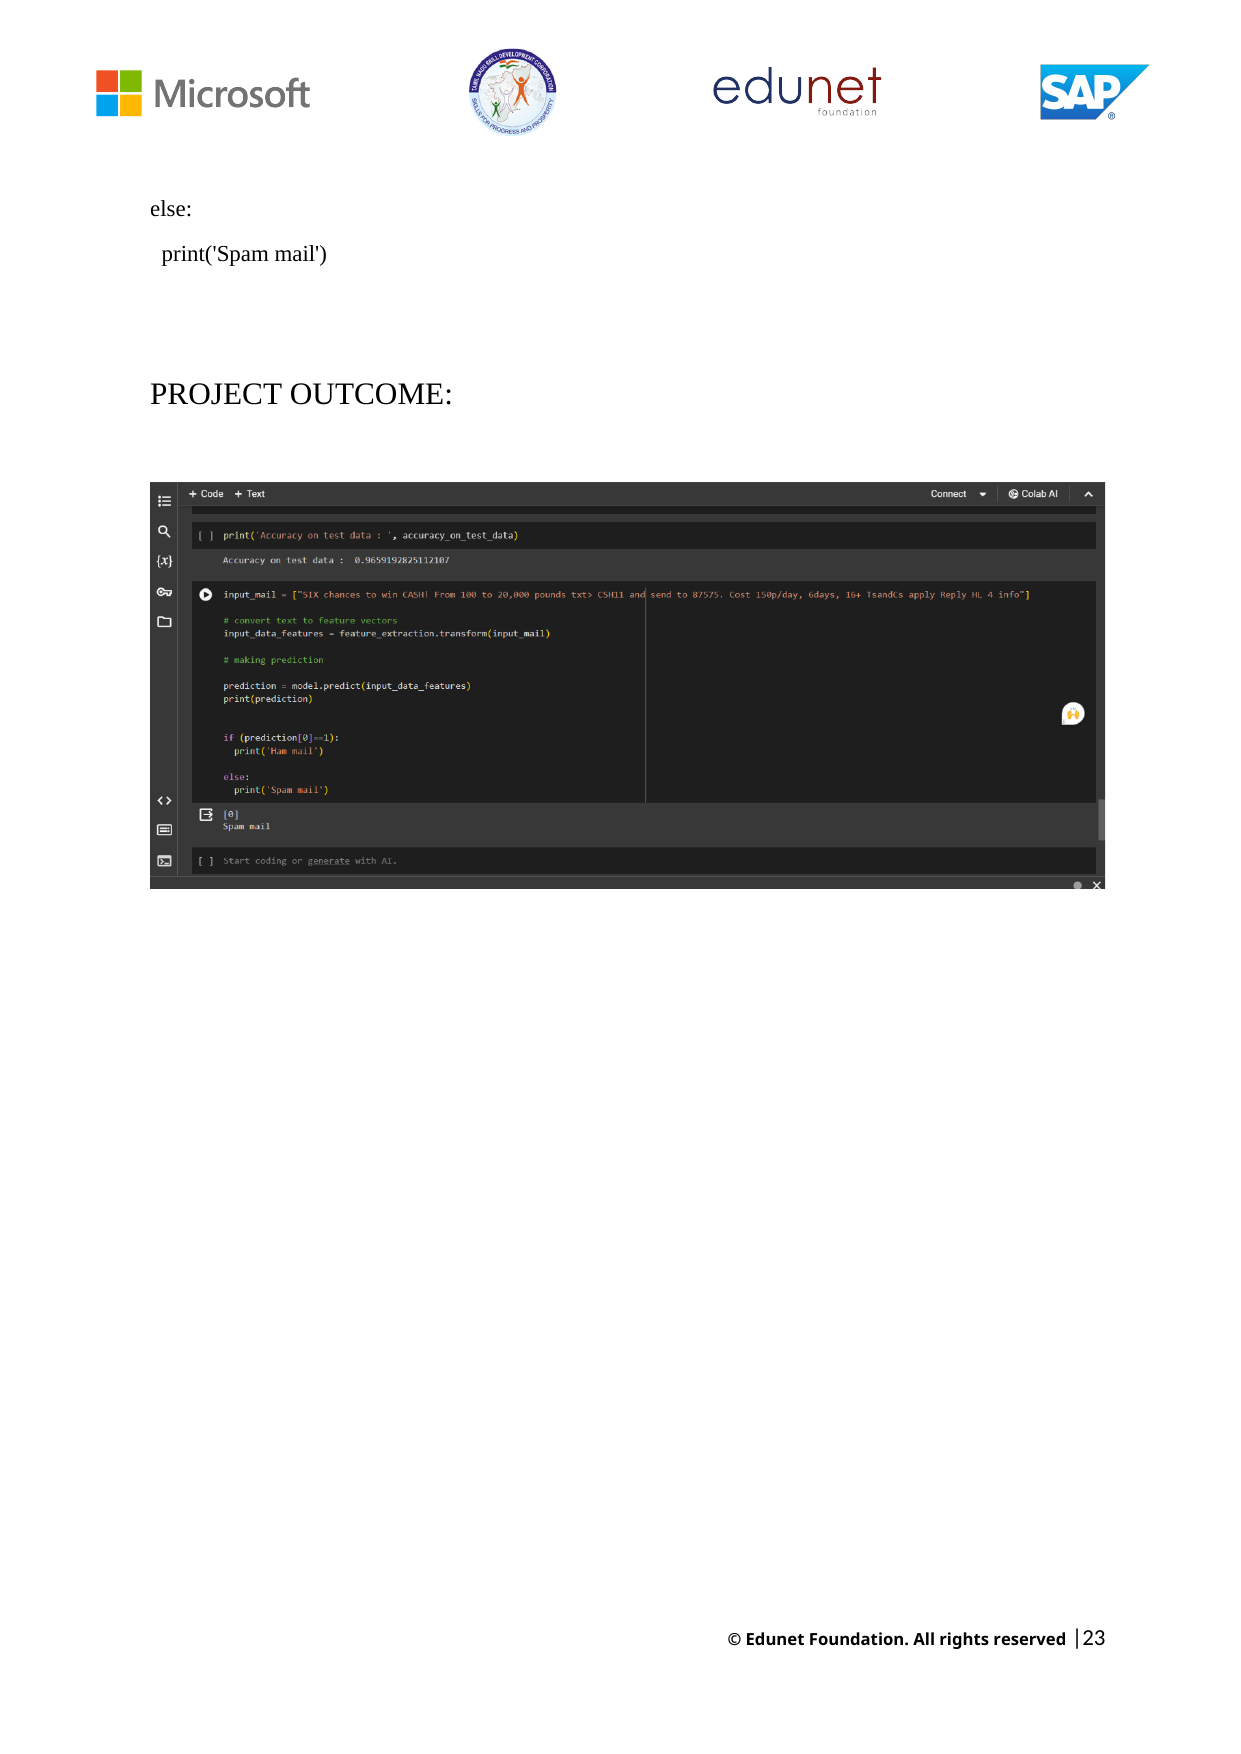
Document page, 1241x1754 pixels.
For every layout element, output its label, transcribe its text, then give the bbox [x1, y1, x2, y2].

picture [1039, 63, 1151, 121]
picture [150, 482, 1106, 889]
text PROJECT OUTCOME: [150, 376, 1105, 411]
text else: [150, 195, 1105, 221]
picture [91, 65, 316, 121]
picture [706, 60, 889, 122]
picture [466, 45, 558, 137]
text print('Spam mail') [150, 240, 1105, 267]
